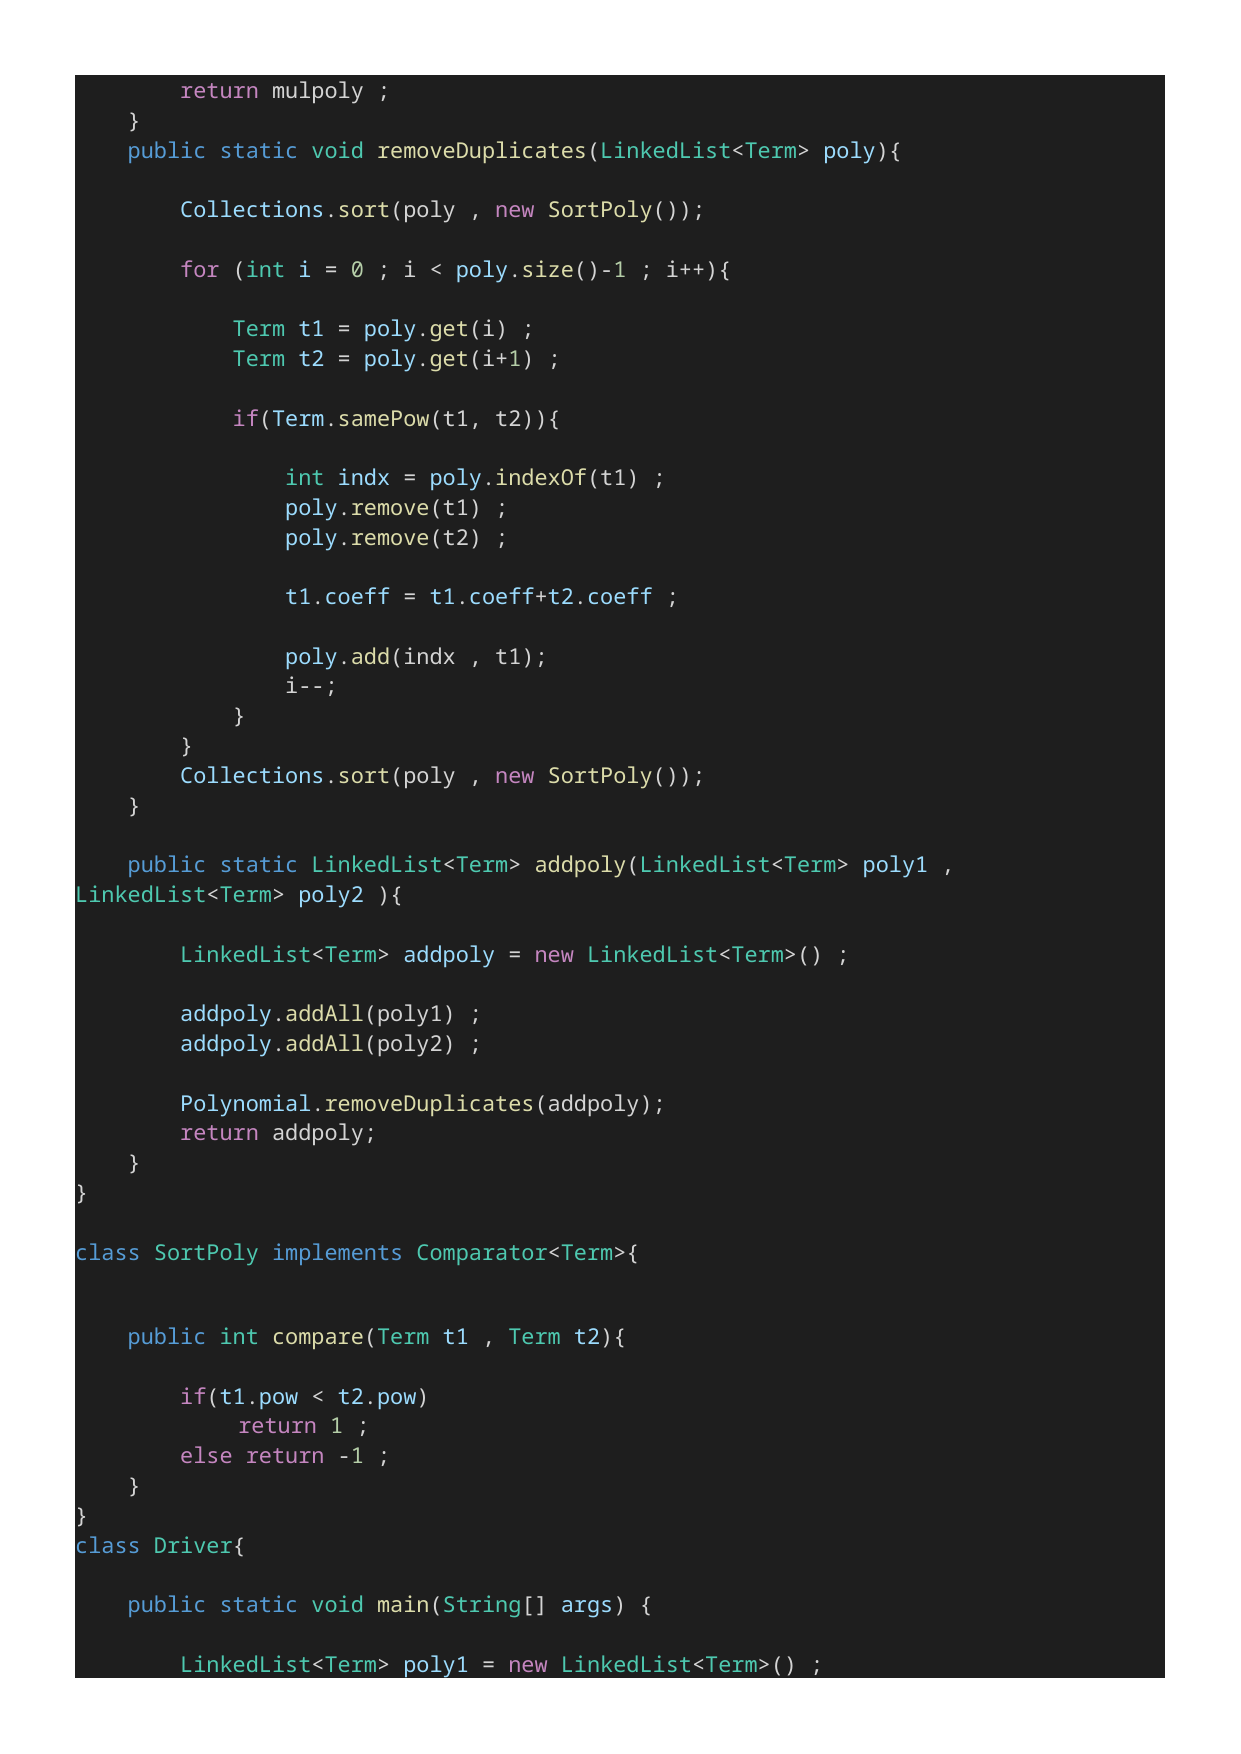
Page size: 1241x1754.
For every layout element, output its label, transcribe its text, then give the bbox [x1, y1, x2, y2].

text } [75, 105, 1165, 134]
text else return -1 ; [75, 1440, 1165, 1470]
text } [75, 700, 1165, 730]
text return 1 ; [75, 1411, 1165, 1440]
text poly.add(indx , t1); [75, 641, 1165, 671]
text addpoly.addAll(poly2) ; [75, 1028, 1165, 1058]
text LinkedList<Term> addpoly = new LinkedList<Term>() ; [75, 939, 1165, 968]
text poly.remove(t1) ; [75, 492, 1165, 522]
text LinkedList<Term> poly1 = new LinkedList<Term>() ; [75, 1649, 1165, 1678]
text } [75, 1470, 1165, 1500]
text i--; [75, 671, 1165, 700]
text return mulpoly ; [75, 75, 1165, 105]
text if(t1.pow < t2.pow) [75, 1381, 1165, 1411]
text public static void removeDuplicates(LinkedList<Term> poly){ [75, 134, 1165, 164]
text t1.coeff = t1.coeff+t2.coeff ; [75, 581, 1165, 611]
text poly.remove(t2) ; [75, 522, 1165, 551]
text } [75, 1147, 1165, 1177]
text Term t1 = poly.get(i) ; [75, 313, 1165, 343]
text addpoly.addAll(poly1) ; [75, 998, 1165, 1028]
text public static LinkedList<Term> addpoly(LinkedList<Term> poly1 , LinkedList<Term> poly2 ){ [75, 849, 1165, 909]
text if(Term.samePow(t1, t2)){ [75, 402, 1165, 432]
text public static void main(String[] args) { [75, 1589, 1165, 1619]
text class Driver{ [75, 1530, 1165, 1559]
text } [75, 1177, 1165, 1207]
text Collections.sort(poly , new SortPoly()); [75, 760, 1165, 790]
text public int compare(Term t1 , Term t2){ [75, 1321, 1165, 1351]
text return addpoly; [75, 1117, 1165, 1147]
text } [75, 1500, 1165, 1530]
text Polynomial.removeDuplicates(addpoly); [75, 1088, 1165, 1117]
text class SortPoly implements Comparator<Term>{ [75, 1237, 1165, 1266]
text } [75, 730, 1165, 760]
text for (int i = 0 ; i < poly.size()-1 ; i++){ [75, 254, 1165, 283]
text Term t2 = poly.get(i+1) ; [75, 343, 1165, 373]
text Collections.sort(poly , new SortPoly()); [75, 194, 1165, 224]
text int indx = poly.indexOf(t1) ; [75, 462, 1165, 492]
text } [75, 790, 1165, 819]
